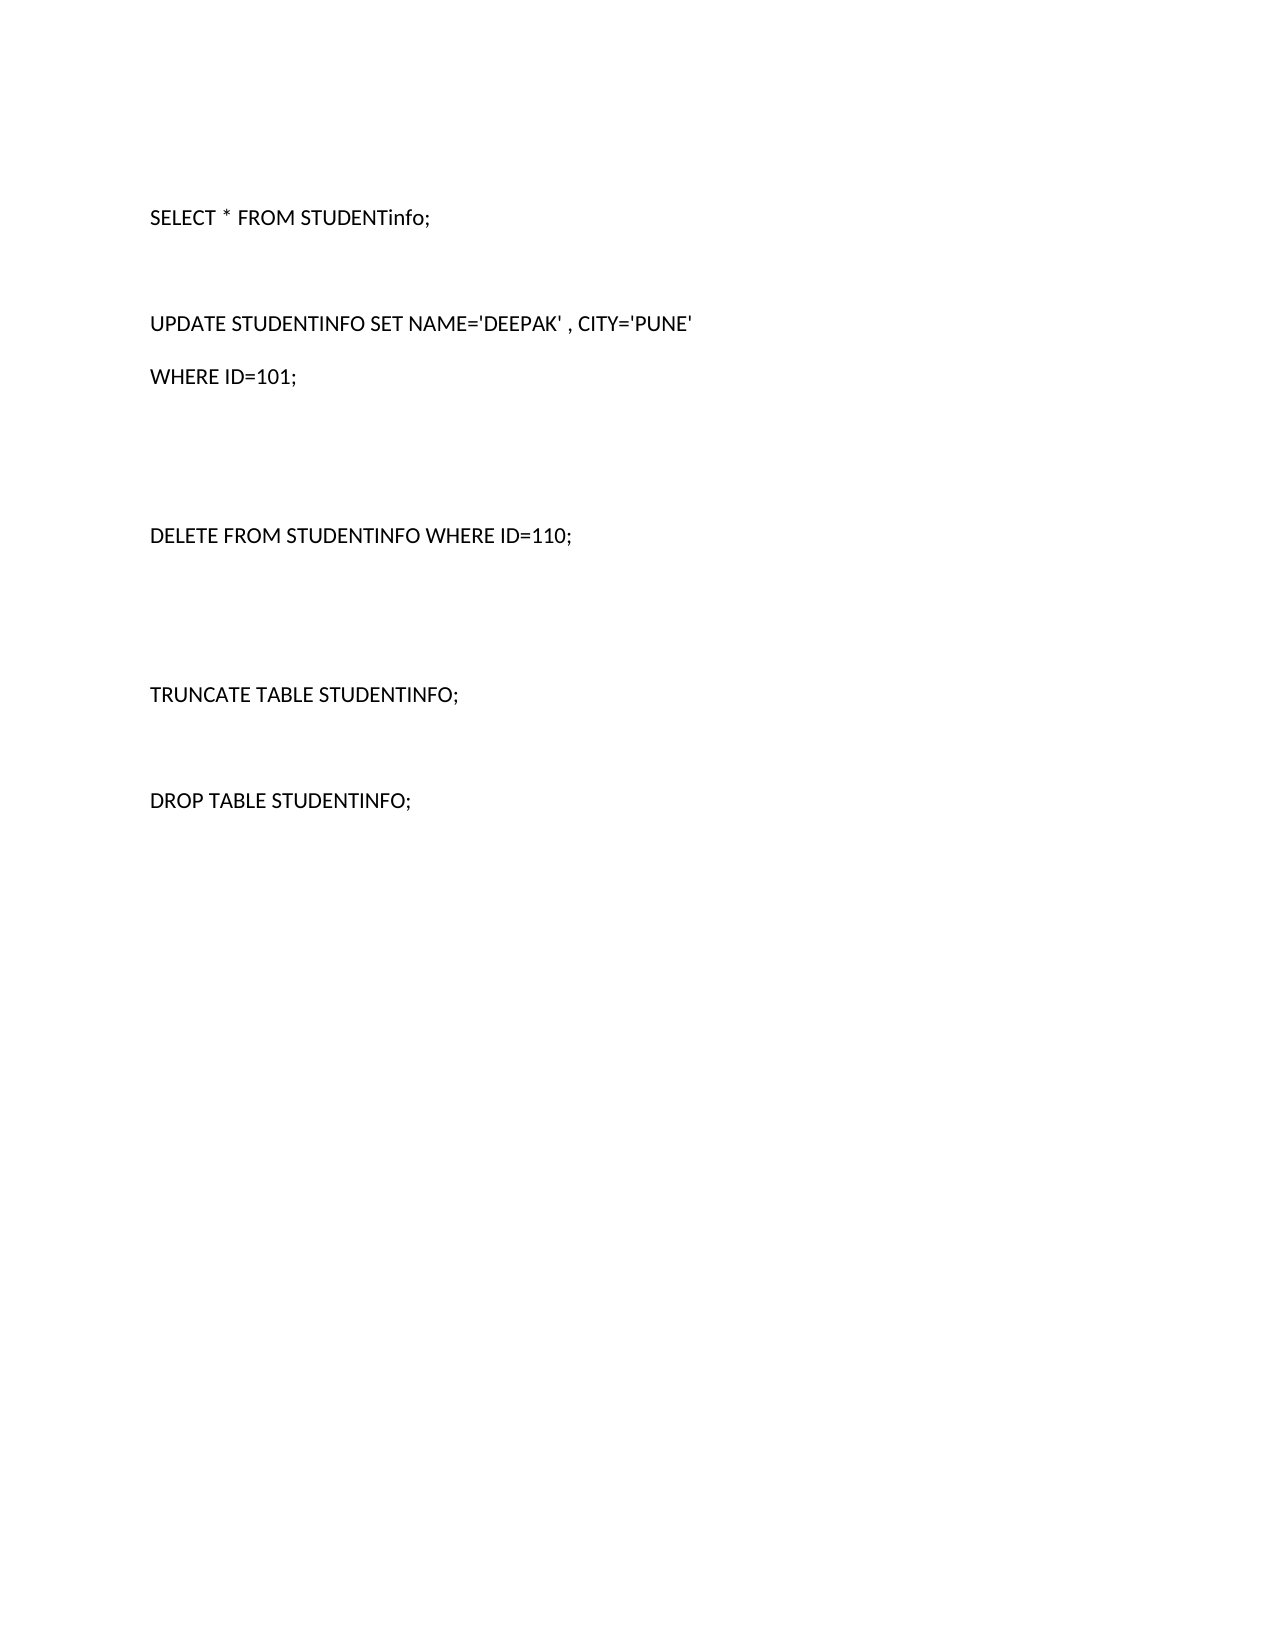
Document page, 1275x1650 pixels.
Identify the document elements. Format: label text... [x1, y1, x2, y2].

text WHERE ID=101; [150, 362, 1125, 390]
text SELECT * FROM STUDENTinfo; [150, 203, 1125, 231]
text DROP TABLE STUDENTINFO; [150, 786, 1125, 814]
text DELETE FROM STUDENTINFO WHERE ID=110; [150, 521, 1125, 549]
text UPDATE STUDENTINFO SET NAME='DEEPAK' , CITY='PUNE' [150, 309, 1125, 337]
text TRUNCATE TABLE STUDENTINFO; [150, 680, 1125, 708]
